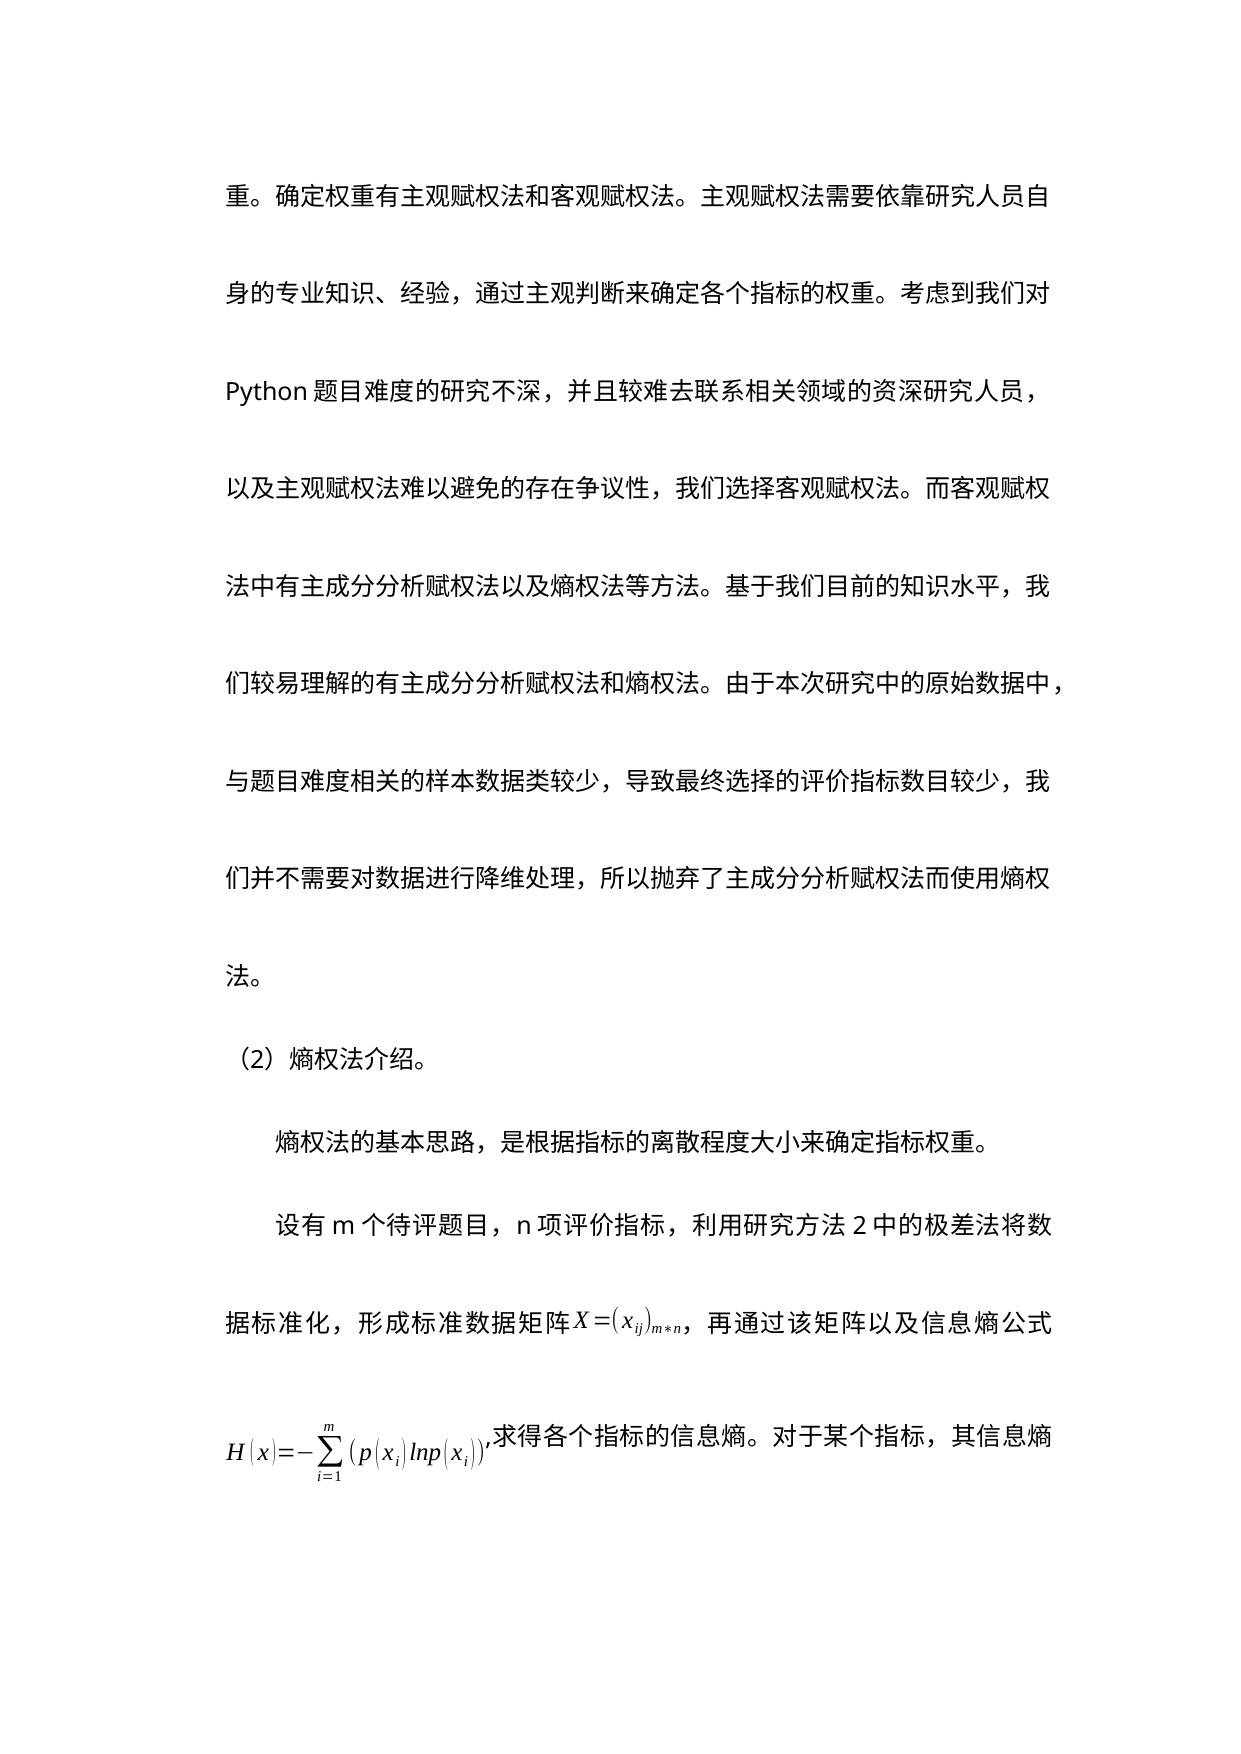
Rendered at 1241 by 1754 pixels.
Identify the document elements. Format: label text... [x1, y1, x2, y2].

text 熵权法的基本思路，是根据指标的离散程度大小来确定指标权重。 [225, 1108, 1053, 1173]
text （2）熵权法介绍。 [187, 1025, 1053, 1090]
